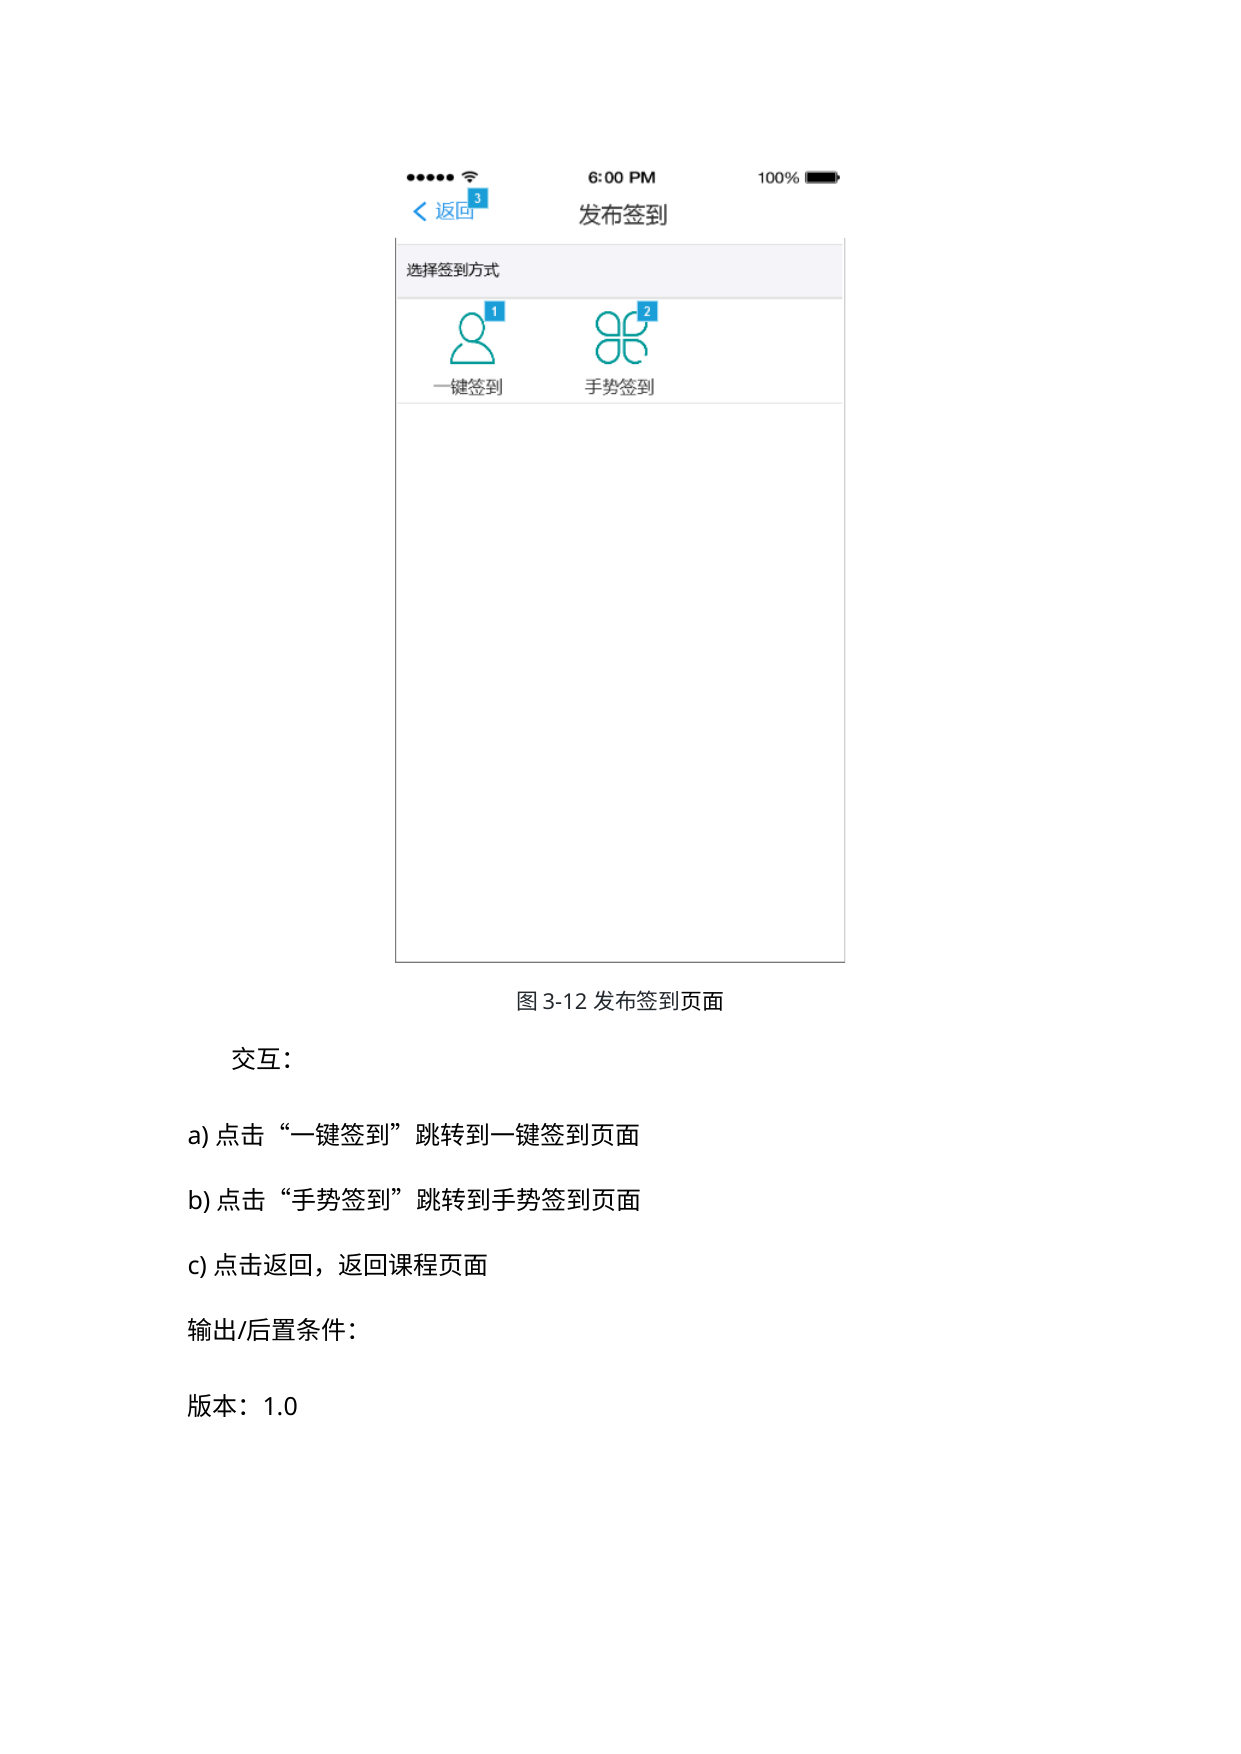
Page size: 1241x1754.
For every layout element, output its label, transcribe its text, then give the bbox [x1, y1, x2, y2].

list 点击“手势签到”跳转到手势签到页面 [187, 1166, 1053, 1231]
text 输出/后置条件： [187, 1296, 1053, 1361]
list 点击“一键签到”跳转到一键签到页面 [187, 1101, 1053, 1166]
text 交互： [231, 1026, 1053, 1091]
picture [395, 162, 846, 963]
text 版本：1.0 [187, 1372, 1053, 1437]
list 点击返回，返回课程页面 [187, 1231, 1053, 1296]
text 图3-12 发布签到页面 [187, 983, 1053, 1016]
